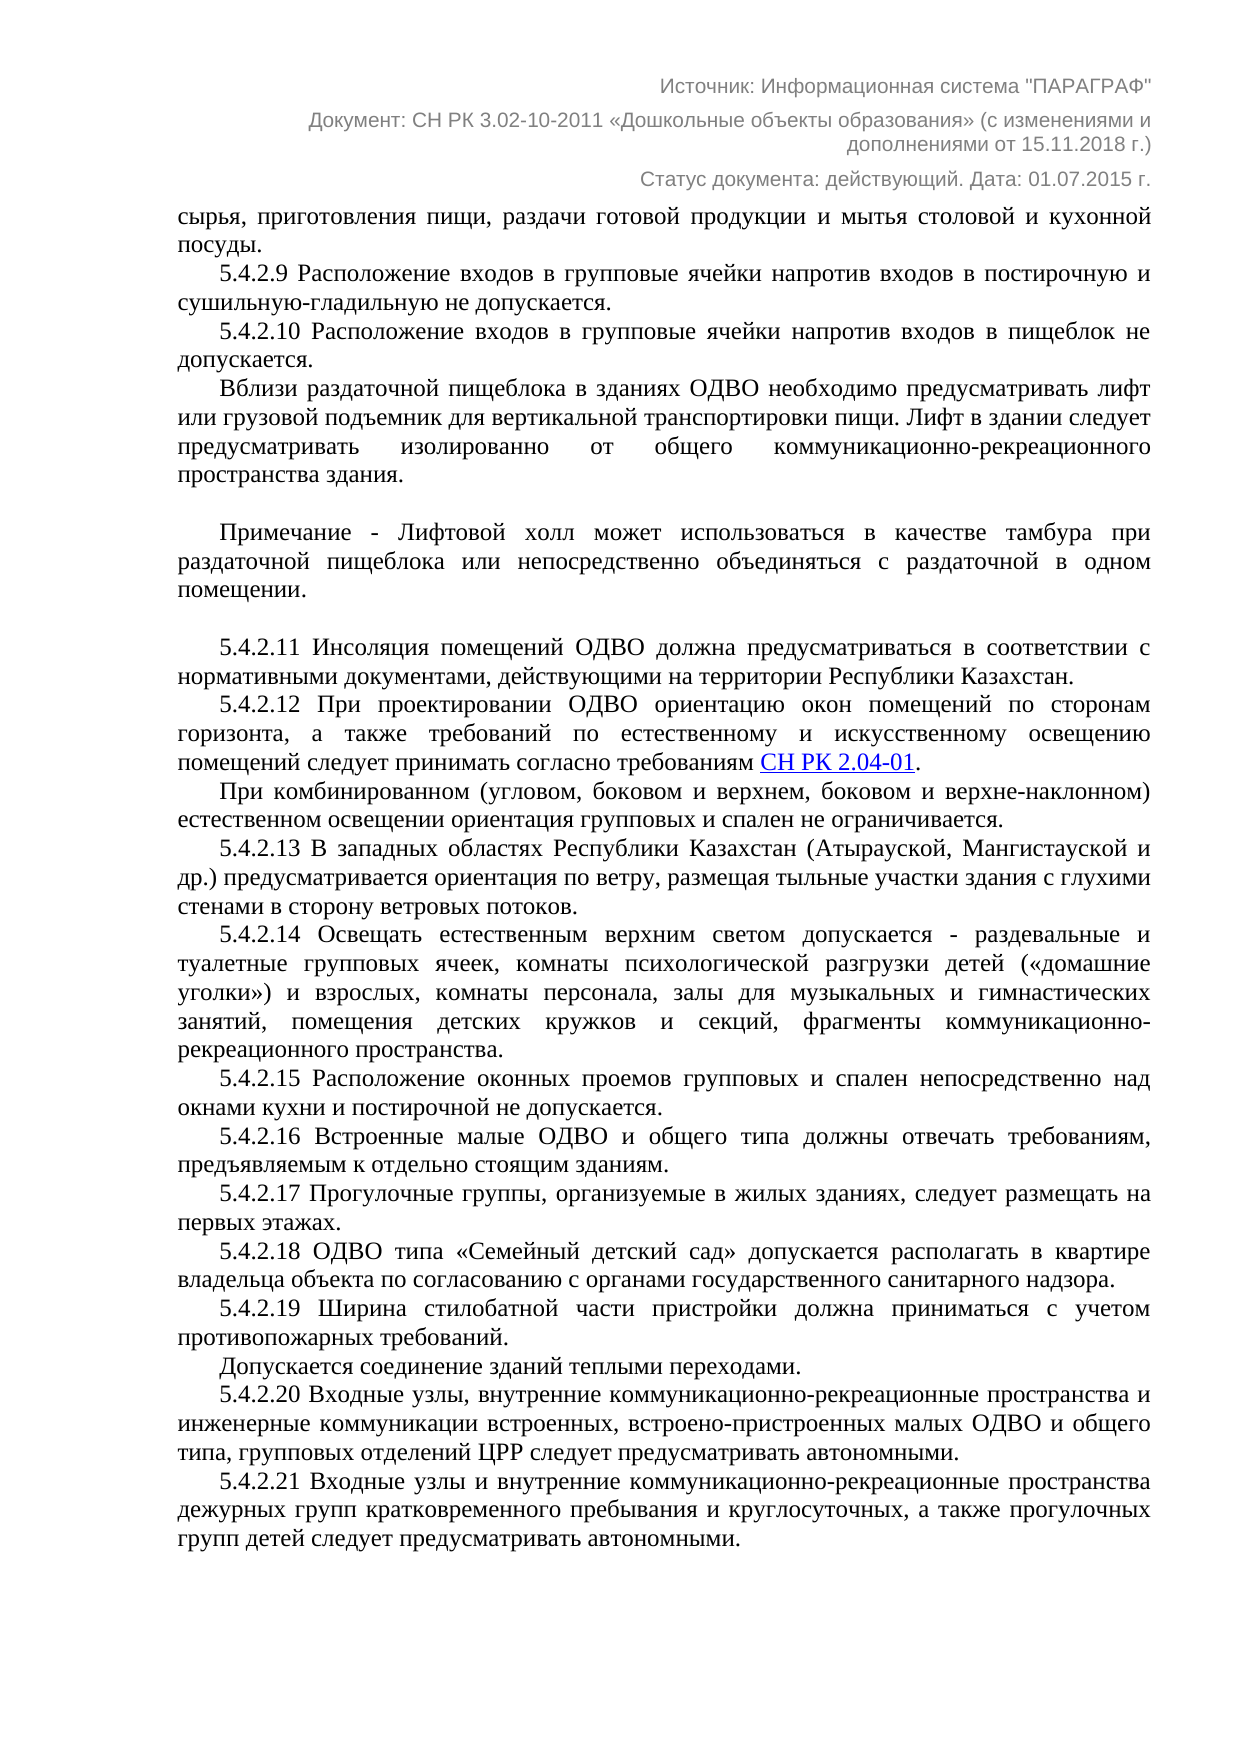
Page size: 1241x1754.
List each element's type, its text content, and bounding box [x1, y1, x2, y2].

text 5.4.2.14 Освещать естественным верхним светом допускается - раздевальные и туалетные групповых ячеек, комнаты психологической разгрузки детей («домашние уголки») и взрослых, комнаты персонала, залы для музыкальных и гимнастических занятий, помещения детских кружков и секций, фрагменты коммуникационно-рекреационного пространства. [177, 919, 1152, 1063]
text 5.4.2.17 Прогулочные группы, организуемые в жилых зданиях, следует размещать на первых этажах. [177, 1178, 1152, 1236]
text 5.4.2.11 Инсоляция помещений ОДВО должна предусматриваться в соответствии с нормативными документами, действующими на территории Республики Казахстан. [177, 632, 1152, 689]
text 5.4.2.19 Ширина стилобатной части пристройки должна приниматься с учетом противопожарных требований. [177, 1293, 1152, 1351]
text Допускается соединение зданий теплыми переходами. [177, 1351, 1152, 1379]
text 5.4.2.10 Расположение входов в групповые ячейки напротив входов в пищеблок не допускается. [177, 316, 1152, 373]
text 5.4.2.12 При проектировании ОДВО ориентацию окон помещений по сторонам горизонта, а также требований по естественному и искусственному освещению помещений следует принимать согласно требованиям СН РК 2.04-01. [177, 689, 1152, 776]
text Примечание - Лифтовой холл может использоваться в качестве тамбура при раздаточной пищеблока или непосредственно объединяться с раздаточной в одном помещении. [177, 517, 1152, 603]
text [177, 201, 1152, 258]
text 5.4.2.18 ОДВО типа «Семейный детский сад» допускается располагать в квартире владельца объекта по согласованию с органами государственного санитарного надзора. [177, 1236, 1152, 1293]
text 5.4.2.16 Встроенные малые ОДВО и общего типа должны отвечать требованиям, предъявляемым к отдельно стоящим зданиям. [177, 1121, 1152, 1178]
text 5.4.2.9 Расположение входов в групповые ячейки напротив входов в постирочную и сушильную-гладильную не допускается. [177, 258, 1152, 316]
text 5.4.2.20 Входные узлы, внутренние коммуникационно-рекреационные пространства и инженерные коммуникации встроенных, встроено-пристроенных малых ОДВО и общего типа, групповых отделений ЦРР следует предусматривать автономными. [177, 1379, 1152, 1466]
text При комбинированном (угловом, боковом и верхнем, боковом и верхне-наклонном) естественном освещении ориентация групповых и спален не ограничивается. [177, 776, 1152, 833]
text 5.4.2.13 В западных областях Республики Казахстан (Атырауской, Мангистауской и др.) предусматривается ориентация по ветру, размещая тыльные участки здания с глухими стенами в сторону ветровых потоков. [177, 833, 1152, 919]
text Вблизи раздаточной пищеблока в зданиях ОДВО необходимо предусматривать лифт или грузовой подъемник для вертикальной транспортировки пищи. Лифт в здании следует предусматривать изолированно от общего коммуникационно-рекреационного пространства здания. [177, 373, 1152, 488]
text 5.4.2.15 Расположение оконных проемов групповых и спален непосредственно над окнами кухни и постирочной не допускается. [177, 1063, 1152, 1121]
text 5.4.2.21 Входные узлы и внутренние коммуникационно-рекреационные пространства дежурных групп кратковременного пребывания и круглосуточных, а также прогулочных групп детей следует предусматривать автономными. [177, 1466, 1152, 1552]
